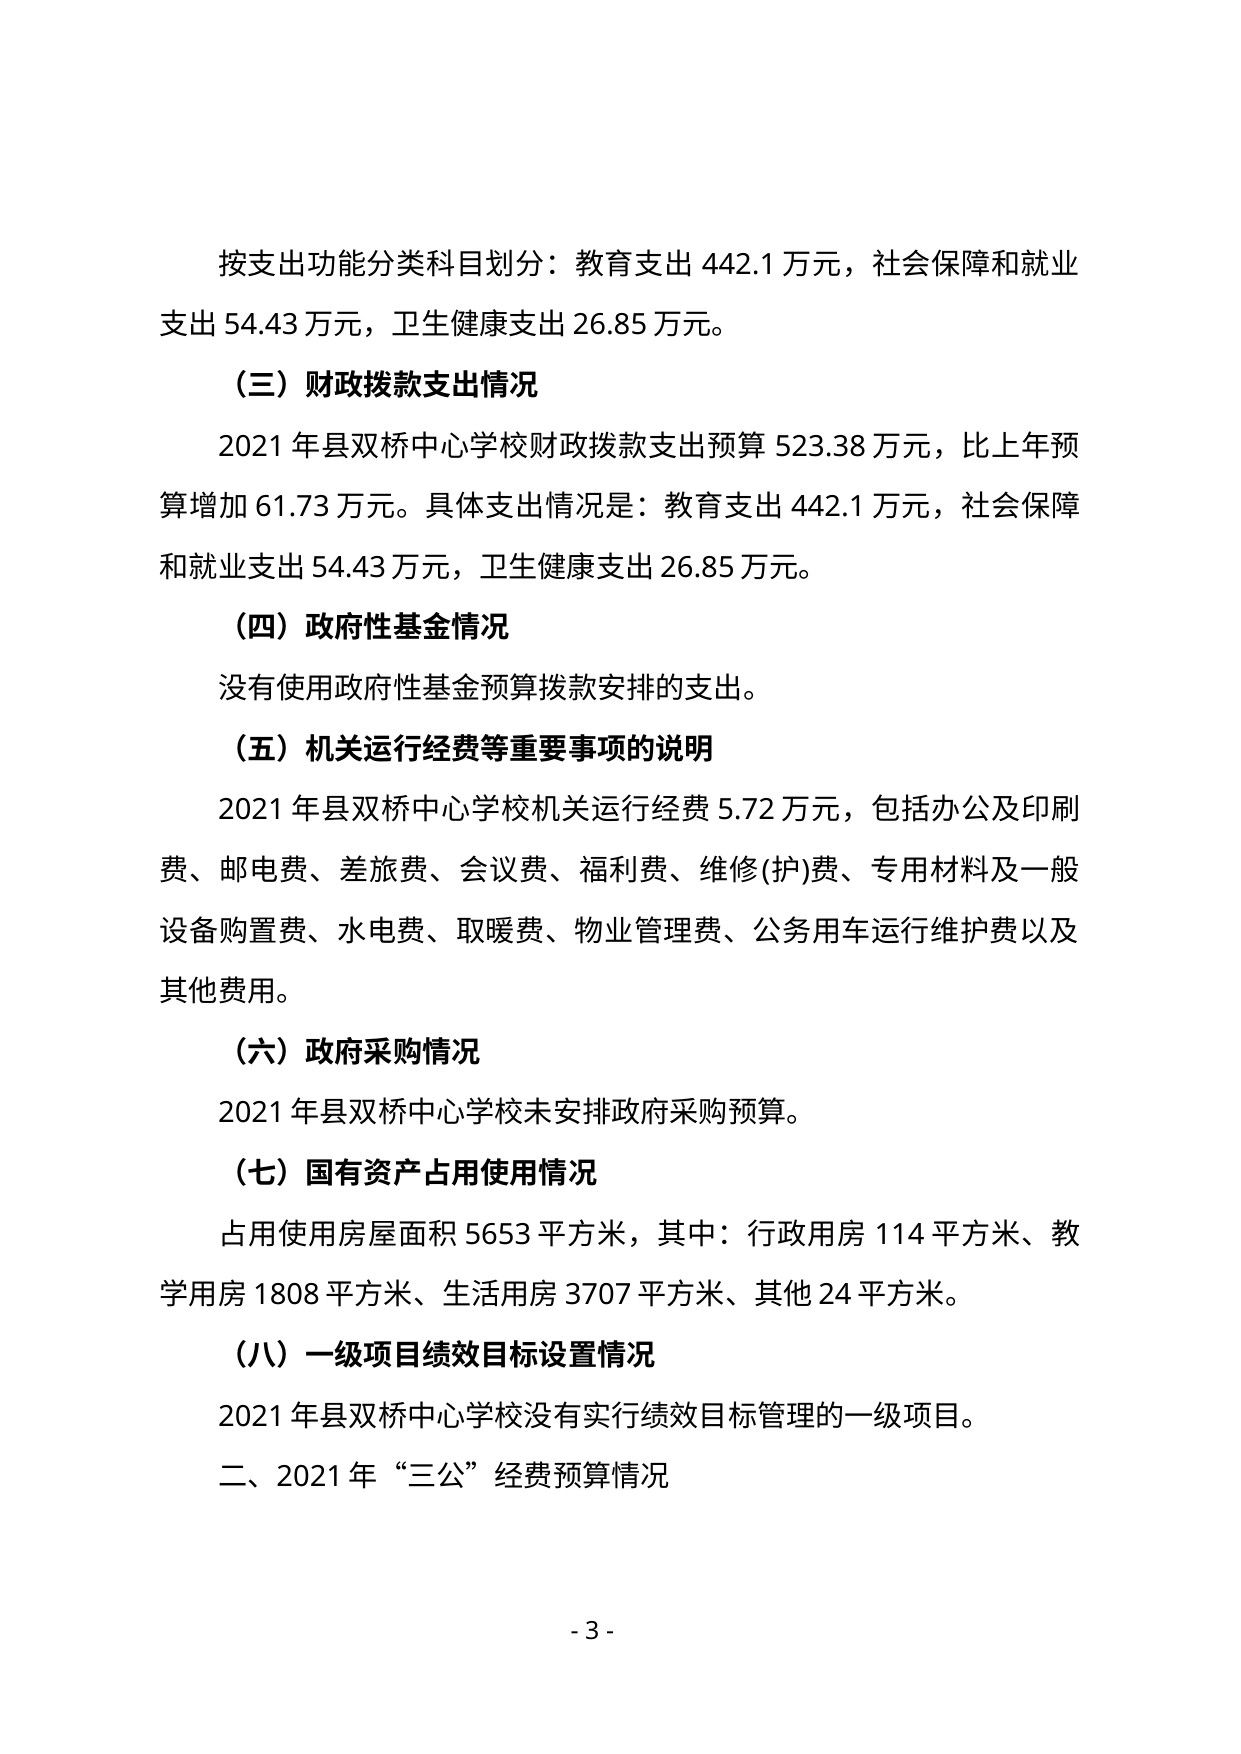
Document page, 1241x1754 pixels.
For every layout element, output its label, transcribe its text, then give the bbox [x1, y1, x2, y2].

text （五）机关运行经费等重要事项的说明 [159, 716, 1081, 777]
text （六）政府采购情况 [159, 1019, 1081, 1080]
text 二、2021年“三公”经费预算情况 [159, 1444, 1081, 1504]
text （八）一级项目绩效目标设置情况 [159, 1322, 1081, 1383]
text 2021年县双桥中心学校未安排政府采购预算。 [159, 1080, 1081, 1141]
text 2021年县双桥中心学校机关运行经费5.72万元，包括办公及印刷费、邮电费、差旅费、会议费、福利费、维修(护)费、专用材料及一般设备购置费、水电费、取暖费、物业管理费、公务用车运行维护费以及其他费用。 [159, 777, 1081, 1019]
text 2021年县双桥中心学校财政拨款支出预算523.38万元，比上年预算增加61.73万元。具体支出情况是：教育支出442.1万元，社会保障和就业支出54.43万元，卫生健康支出26.85万元。 [159, 413, 1081, 595]
text （四）政府性基金情况 [159, 595, 1081, 656]
text （三）财政拨款支出情况 [159, 352, 1081, 413]
text 没有使用政府性基金预算拨款安排的支出。 [159, 656, 1081, 716]
text 占用使用房屋面积5653平方米，其中：行政用房114平方米、教学用房1808平方米、生活用房3707平方米、其他24平方米。 [159, 1201, 1081, 1322]
text （七）国有资产占用使用情况 [159, 1141, 1081, 1201]
text 2021年县双桥中心学校没有实行绩效目标管理的一级项目。 [159, 1383, 1081, 1444]
text 按支出功能分类科目划分：教育支出442.1万元，社会保障和就业支出54.43万元，卫生健康支出26.85万元。 [159, 231, 1081, 352]
